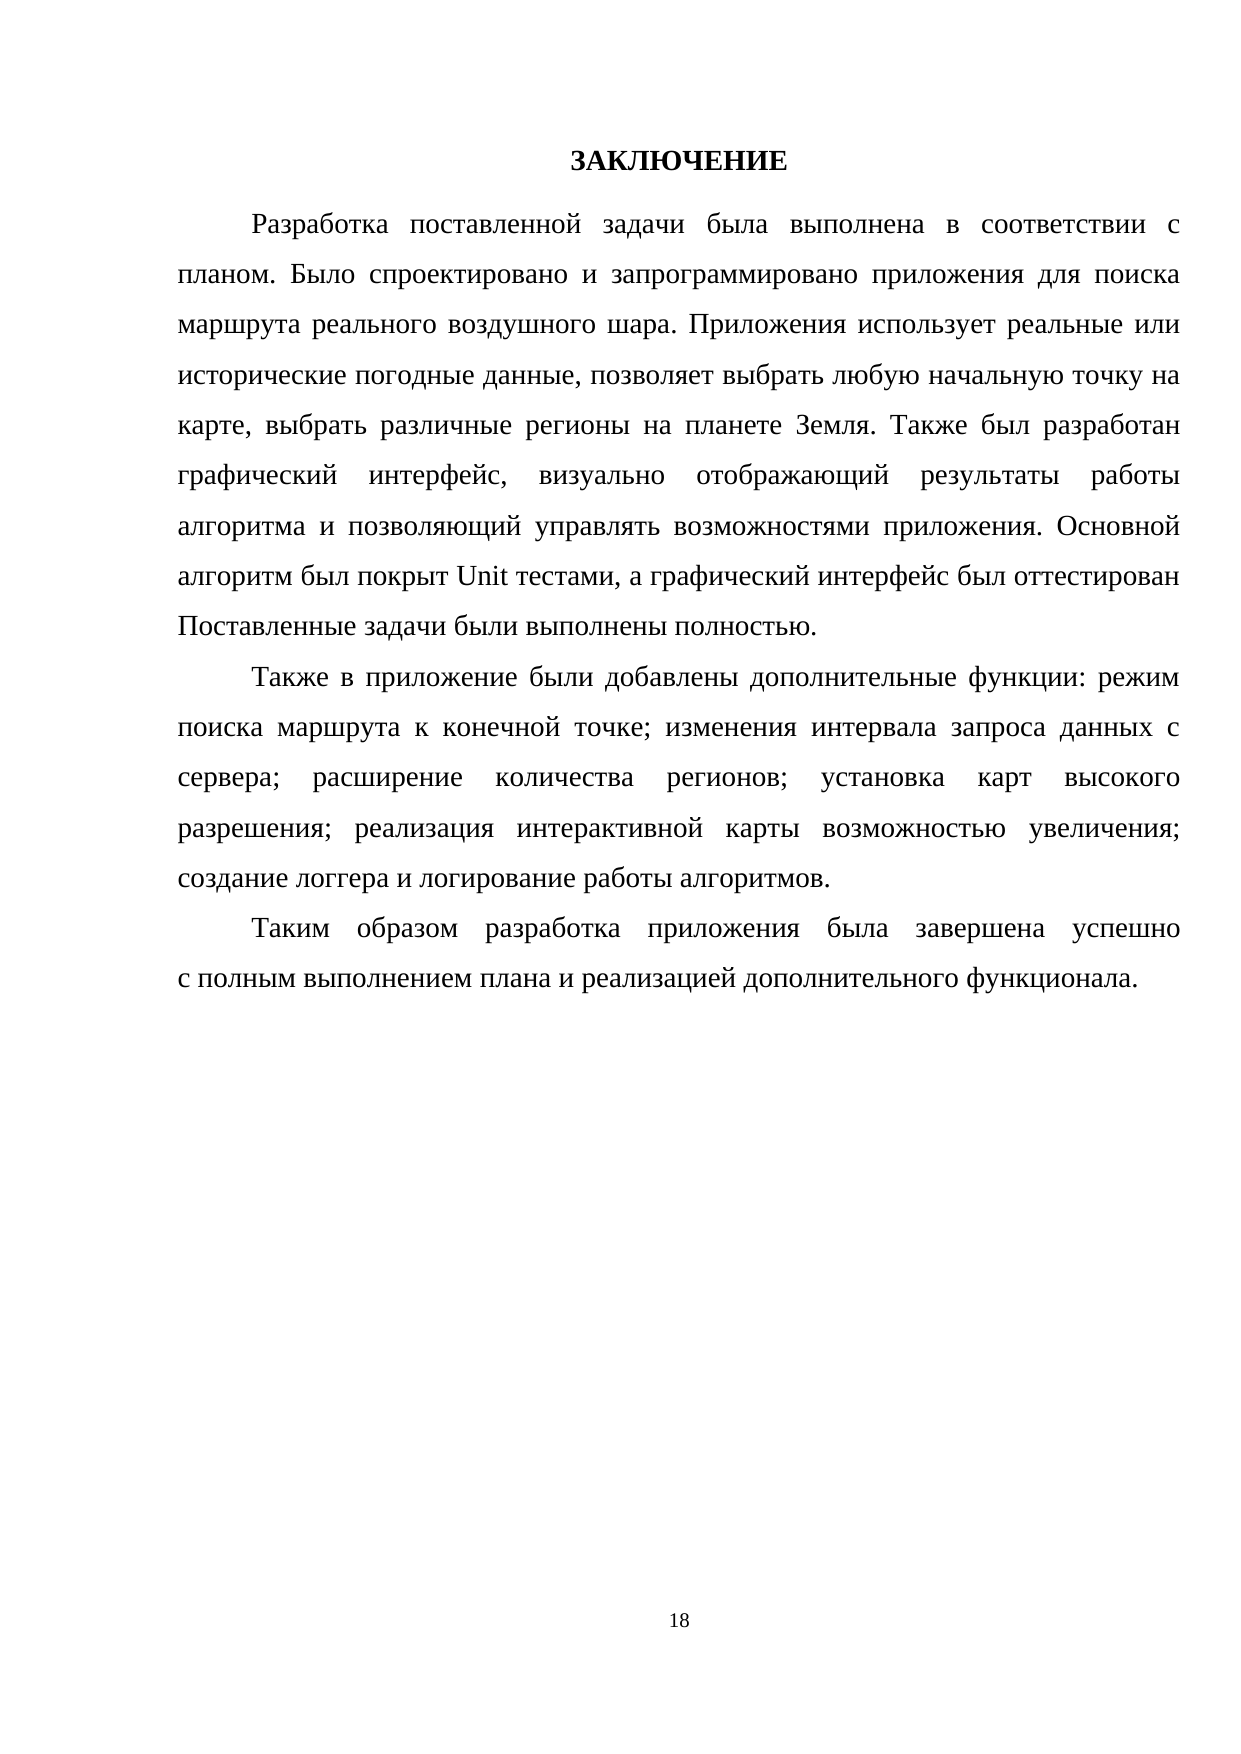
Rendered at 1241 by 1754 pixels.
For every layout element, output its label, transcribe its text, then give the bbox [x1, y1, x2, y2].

text Таким образом разработка приложения была завершена успешно с полным выполнением плана и реализацией дополнительного функционала. [177, 910, 1181, 994]
subtitle ЗАКЛЮЧЕНИЕ [177, 143, 1181, 177]
text Также в приложение были добавлены дополнительные функции: режим поиска маршрута к конечной точке; изменения интервала запроса данных с сервера; расширение количества регионов; установка карт высокого разрешения; реализация интерактивной карты возможностью увеличения; создание логгера и логирование работы алгоритмов. [177, 659, 1181, 893]
text Разработка поставленной задачи была выполнена в соответствии с планом. Было спроектировано и запрограммировано приложения для поиска маршрута реального воздушного шара. Приложения использует реальные или исторические погодные данные, позволяет выбрать любую начальную точку на карте, выбрать различные регионы на планете Земля. Также был разработан графический интерфейс, визуально отображающий результаты работы алгоритма и позволяющий управлять возможностями приложения. Основной алгоритм был покрыт Unit тестами, а графический интерфейс был оттестирован Поставленные задачи были выполнены полностью. [177, 206, 1181, 642]
